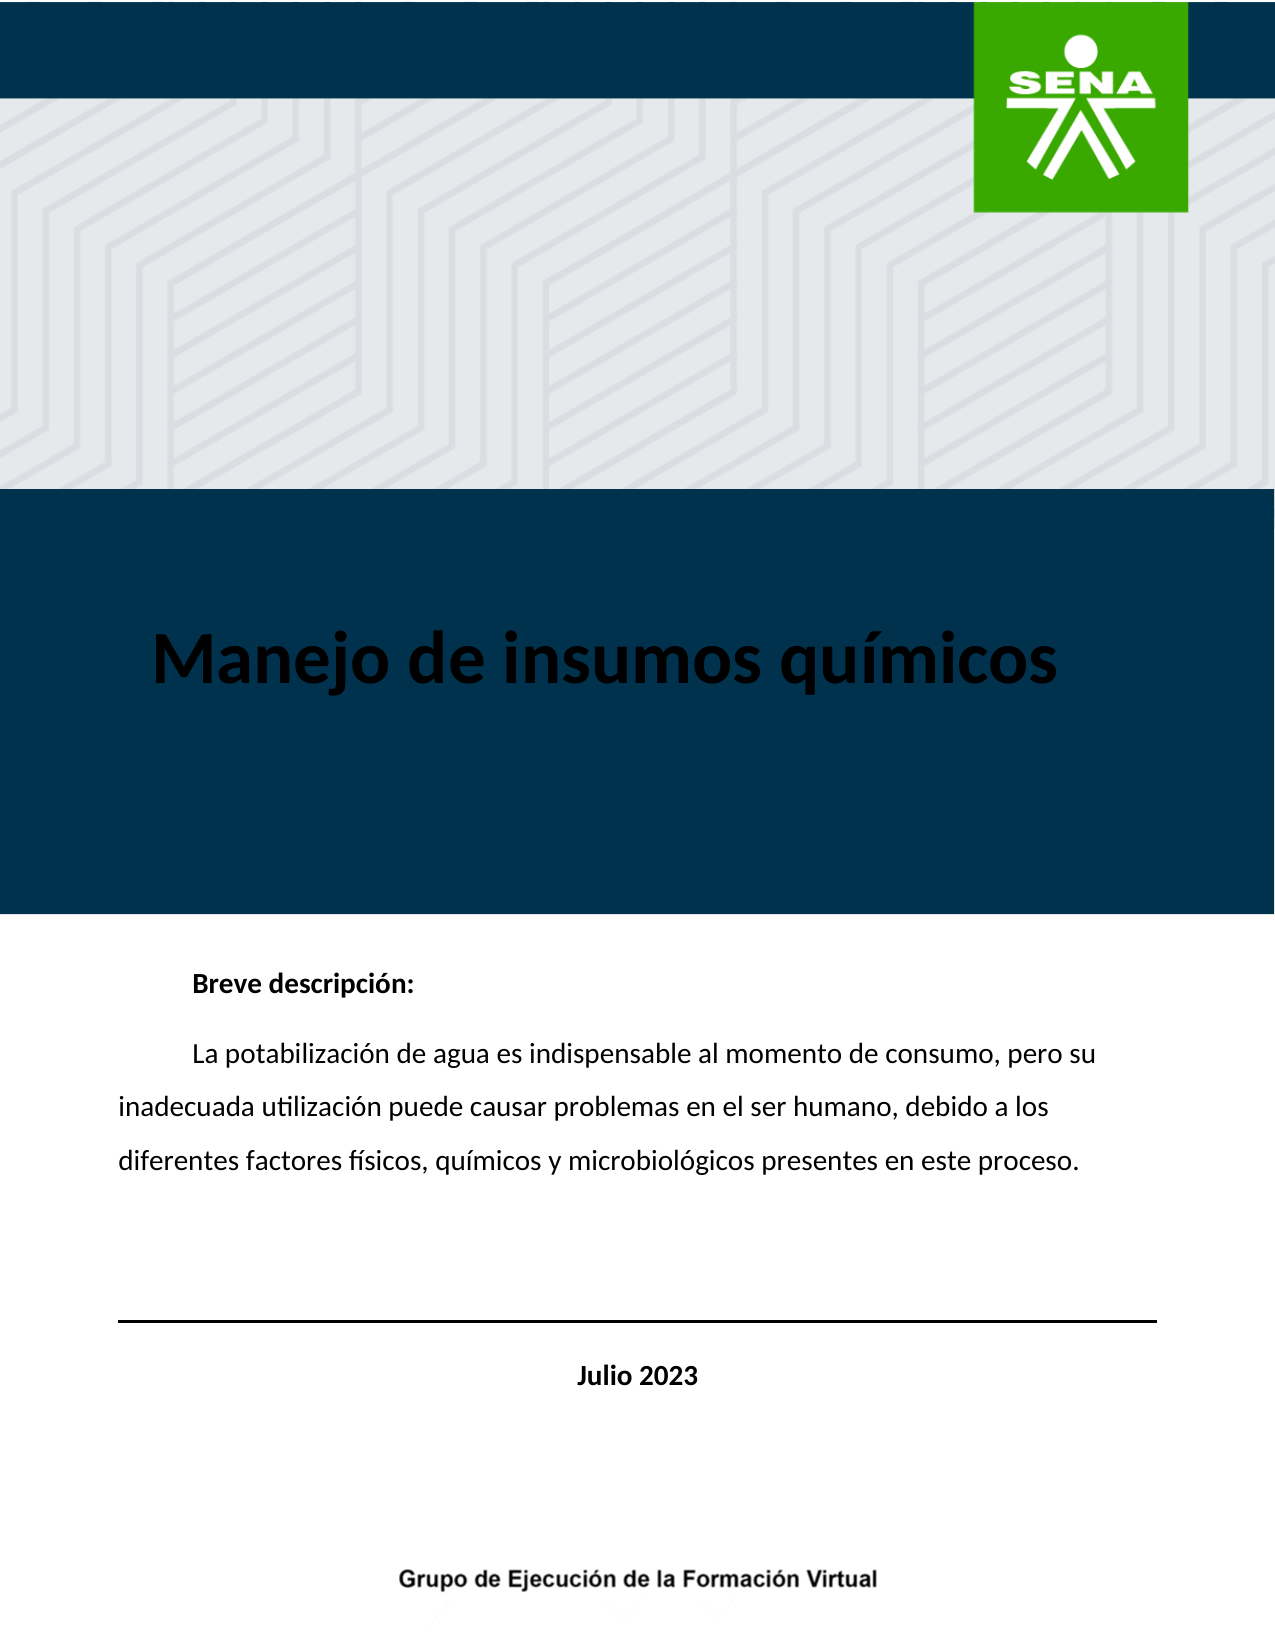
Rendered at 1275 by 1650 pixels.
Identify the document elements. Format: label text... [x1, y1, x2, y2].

picture [0, 1518, 1275, 1630]
text Julio 2023 [118, 1357, 1157, 1393]
text La potabilización de agua es indispensable al momento de consumo, pero su inadecuada utilización puede causar problemas en el ser humano, debido a los diferentes factores físicos, químicos y microbiológicos presentes en este proceso. [118, 1035, 1157, 1178]
picture [0, 1, 1275, 489]
text Breve descripción: [118, 965, 1157, 1001]
